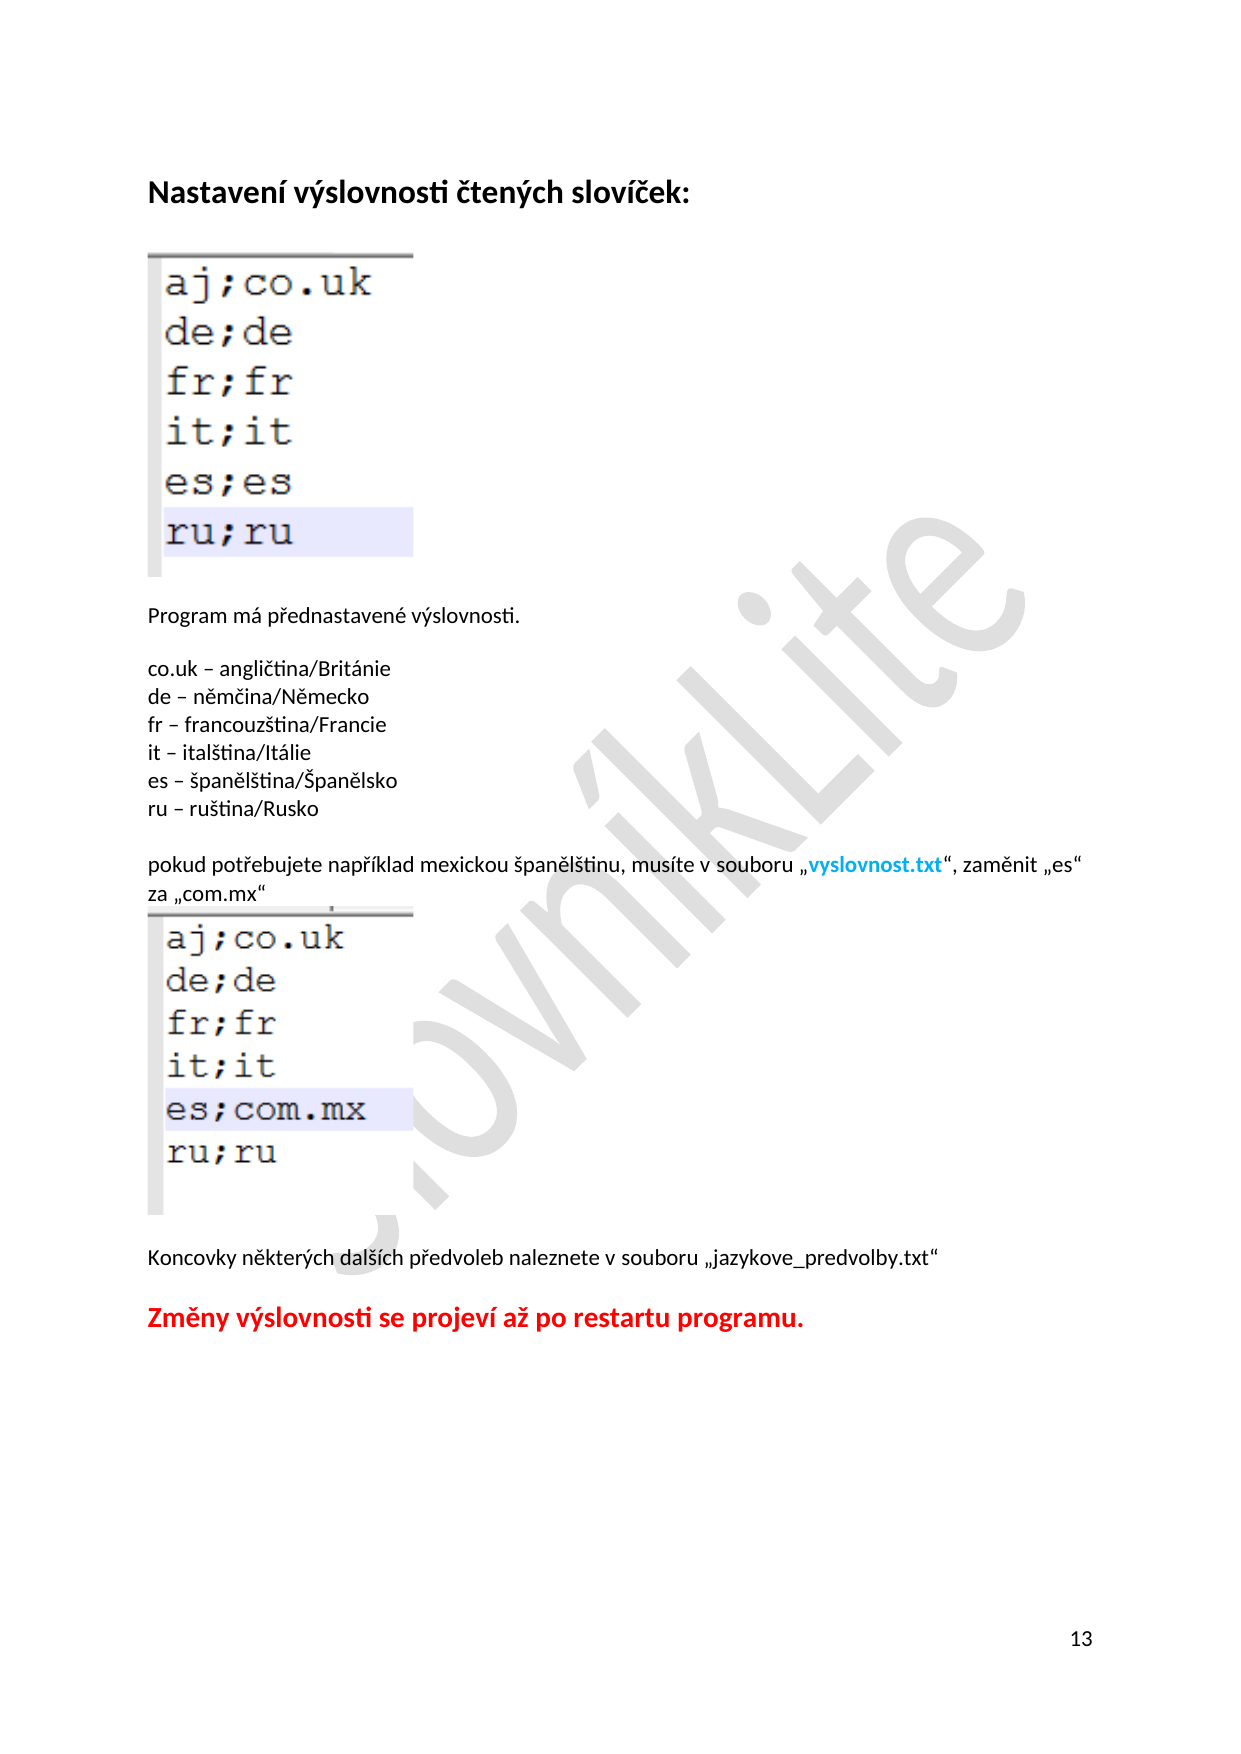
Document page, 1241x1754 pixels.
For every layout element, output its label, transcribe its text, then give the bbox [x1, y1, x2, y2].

text Změny výslovnosti se projeví až po restartu programu. [148, 1299, 1092, 1335]
text ru – ruština/Rusko [148, 794, 1092, 823]
text pokud potřebujete například mexickou španělštinu, musíte v souboru „vyslovnost.txt“, zaměnit „es“ za „com.mx“ [148, 851, 1092, 907]
text Nastavení výslovnosti čtených slovíček: [148, 171, 1092, 212]
text Koncovky některých dalších předvoleb naleznete v souboru „jazykove_predvolby.txt“ [148, 1243, 1092, 1271]
text it – italština/Itálie [148, 738, 1092, 767]
text co.uk – angličtina/Británie [148, 654, 1092, 682]
picture [147, 252, 414, 577]
text es – španělština/Španělsko [148, 767, 1092, 794]
picture [147, 906, 414, 1215]
text fr – francouzština/Francie [148, 711, 1092, 738]
text de – němčina/Německo [148, 682, 1092, 711]
text Program má přednastavené výslovnosti. [148, 601, 1092, 629]
